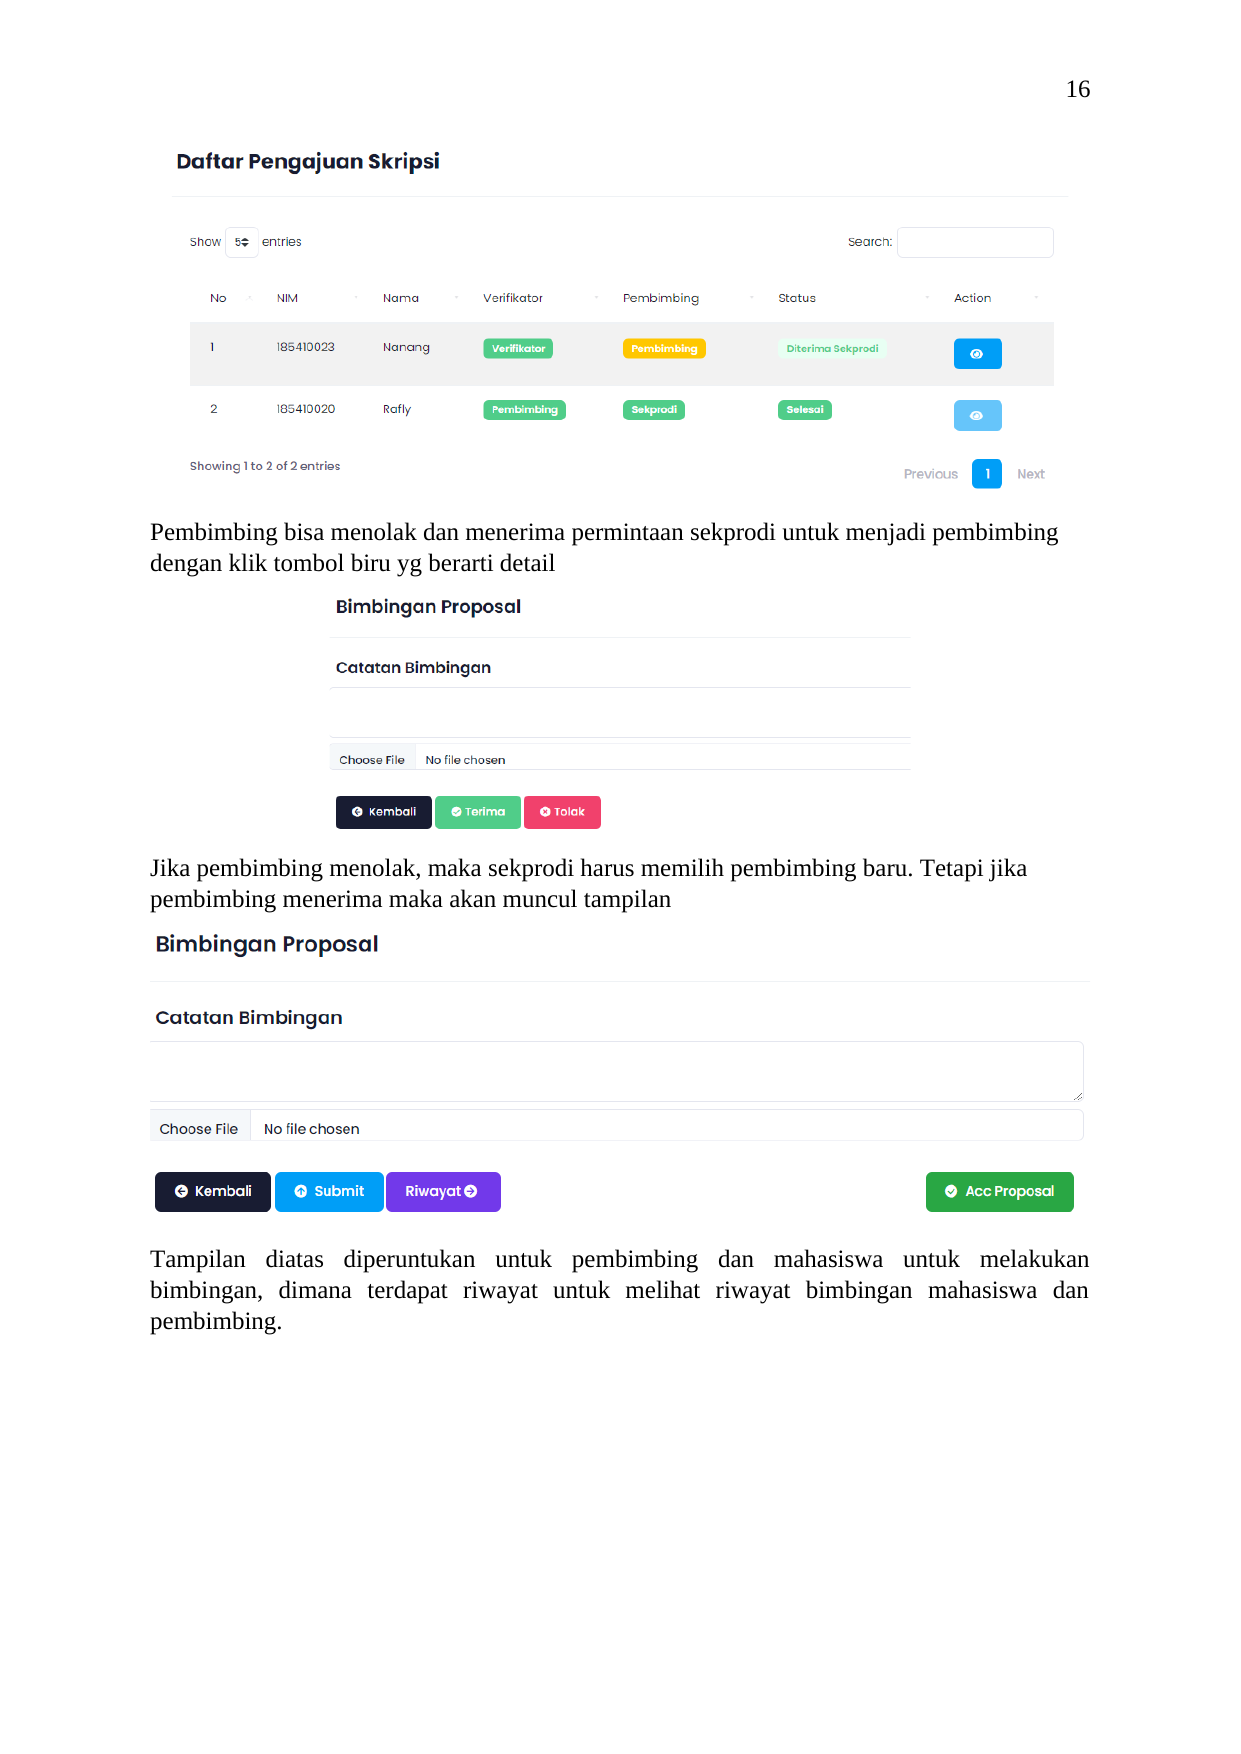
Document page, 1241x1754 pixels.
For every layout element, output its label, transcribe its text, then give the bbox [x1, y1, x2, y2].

text Tampilan diatas diperuntukan untuk pembimbing dan mahasiswa untuk melakukan bimbingan, dimana terdapat riwayat untuk melihat riwayat bimbingan mahasiswa dan pembimbing. [150, 1244, 1090, 1335]
text Jika pembimbing menolak, maka sekprodi harus memilih pembimbing baru. Tetapi jika pembimbing menerima maka akan muncul tampilan [150, 853, 1090, 913]
text Pembimbing bisa menolak dan menerima permintaan sekprodi untuk menjadi pembimbing dengan klik tombol biru yg berarti detail [150, 517, 1090, 576]
picture [171, 150, 1069, 498]
picture [150, 932, 1091, 1225]
picture [329, 595, 911, 835]
